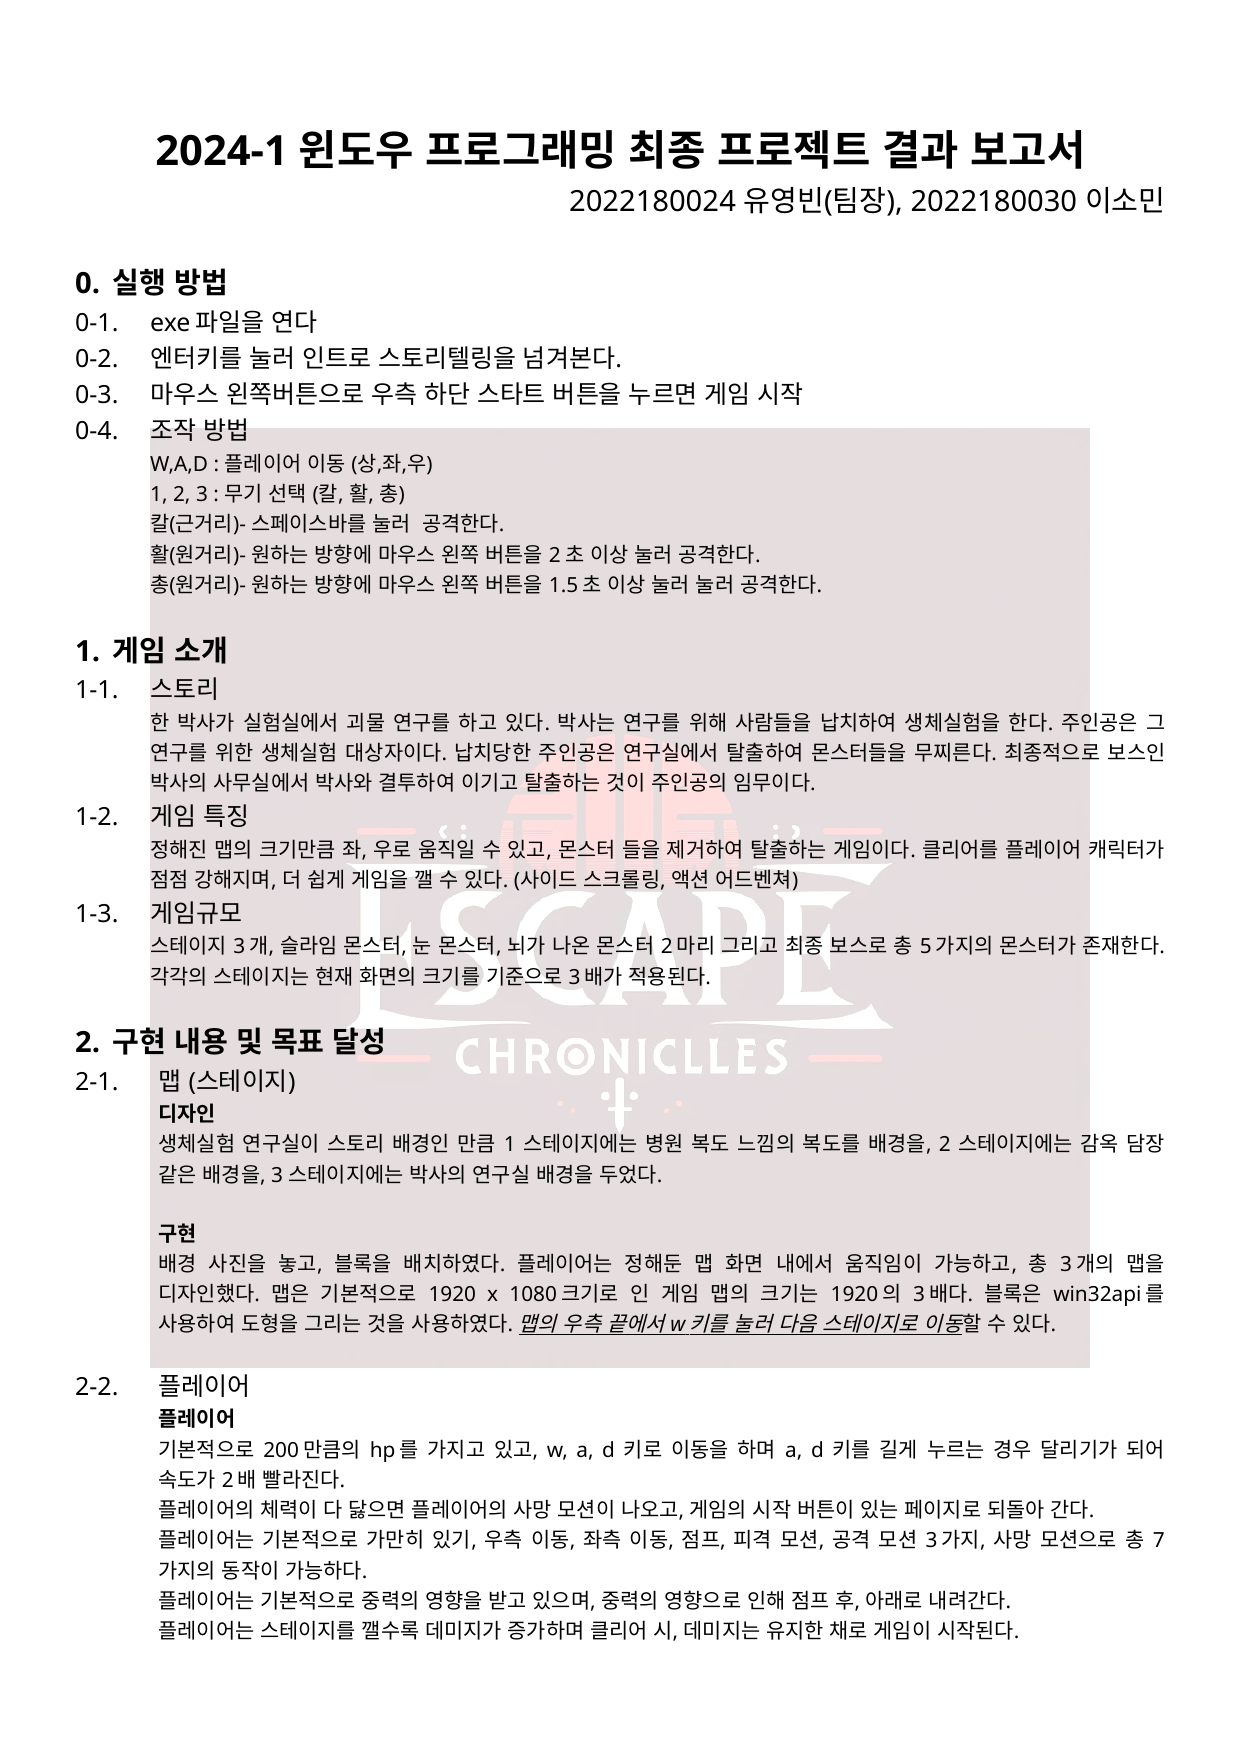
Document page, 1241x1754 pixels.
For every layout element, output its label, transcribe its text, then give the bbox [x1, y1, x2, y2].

list 플레이어의 체력이 다 닳으면 플레이어의 사망 모션이 나오고, 게임의 시작 버튼이 있는 페이지로 되돌아 간다. [158, 1493, 1165, 1524]
list exe파일을 연다 [75, 302, 1165, 338]
text 2024-1 윈도우 프로그래밍 최종 프로젝트 결과 보고서 [75, 117, 1165, 178]
text 2-2. 플레이어 [75, 1366, 1165, 1403]
text 2022180024 유영빈(팀장), 2022180030 이소민 [75, 178, 1165, 220]
list 플레이어 [158, 1403, 1165, 1433]
list 마우스 왼쪽버튼으로 우측 하단 스타트 버튼을 누르면 게임 시작 [75, 374, 1165, 411]
list W,A,D : 플레이어 이동 (상,좌,우) [150, 447, 1165, 477]
list 게임규모 [75, 893, 1165, 930]
list 플레이어는 스테이지를 깰수록 데미지가 증가하며 클리어 시, 데미지는 유지한 채로 게임이 시작된다. [158, 1615, 1165, 1645]
list 총(원거리)- 원하는 방향에 마우스 왼쪽 버튼을 1.5초 이상 눌러 눌러 공격한다. [150, 568, 1165, 599]
list 조작 방법 [75, 411, 1165, 447]
list 1, 2, 3 : 무기 선택 (칼, 활, 총) [150, 477, 1165, 508]
list 칼(근거리)- 스페이스바를 눌러 공격한다. [150, 508, 1165, 538]
list 활(원거리)- 원하는 방향에 마우스 왼쪽 버튼을 2초 이상 눌러 공격한다. [150, 538, 1165, 568]
list 정해진 맵의 크기만큼 좌, 우로 움직일 수 있고, 몬스터 들을 제거하여 탈출하는 게임이다. 클리어를 플레이어 캐릭터가 점점 강해지며, 더 쉽게 게임을 깰 수 있다. (사이드 스크롤링, 액션 어드벤쳐) [150, 833, 1165, 893]
list 스토리 [75, 669, 1165, 706]
list 게임 특징 [75, 797, 1165, 833]
list 디자인 [158, 1097, 1165, 1128]
text 2-1. 맵 (스테이지) [75, 1061, 1165, 1097]
list 구현 [158, 1217, 1165, 1247]
list 기본적으로 200만큼의 hp를 가지고 있고, w, a, d 키로 이동을 하며 a, d 키를 길게 누르는 경우 달리기가 되어 속도가 2배 빨라진다. [158, 1433, 1165, 1493]
list 플레이어는 기본적으로 가만히 있기, 우측 이동, 좌측 이동, 점프, 피격 모션, 공격 모션 3가지, 사망 모션으로 총 7가지의 동작이 가능하다. [158, 1524, 1165, 1584]
list 스테이지 3개, 슬라임 몬스터, 눈 몬스터, 뇌가 나온 몬스터 2마리 그리고 최종 보스로 총 5가지의 몬스터가 존재한다. 각각의 스테이지는 현재 화면의 크기를 기준으로 3배가 적용된다. [150, 930, 1165, 990]
list 실행 방법 [75, 260, 1165, 302]
list 플레이어는 기본적으로 중력의 영향을 받고 있으며, 중력의 영향으로 인해 점프 후, 아래로 내려간다. [158, 1584, 1165, 1615]
list 게임 소개 [75, 627, 1165, 669]
list 구현 내용 및 목표 달성 [75, 1019, 1165, 1061]
list 생체실험 연구실이 스토리 배경인 만큼 1 스테이지에는 병원 복도 느낌의 복도를 배경을, 2 스테이지에는 감옥 담장 같은 배경을, 3 스테이지에는 박사의 연구실 배경을 두었다. [158, 1128, 1165, 1188]
list 한 박사가 실험실에서 괴물 연구를 하고 있다. 박사는 연구를 위해 사람들을 납치하여 생체실험을 한다. 주인공은 그 연구를 위한 생체실험 대상자이다. 납치당한 주인공은 연구실에서 탈출하여 몬스터들을 무찌른다. 최종적으로 보스인 박사의 사무실에서 박사와 결투하여 이기고 탈출하는 것이 주인공의 임무이다. [150, 706, 1165, 797]
list 엔터키를 눌러 인트로 스토리텔링을 넘겨본다. [75, 338, 1165, 374]
list 배경 사진을 놓고, 블록을 배치하였다. 플레이어는 정해둔 맵 화면 내에서 움직임이 가능하고, 총 3개의 맵을 디자인했다. 맵은 기본적으로 1920 x 1080크기로 인 게임 맵의 크기는 1920의 3배다. 블록은 win32api를 사용하여 도형을 그리는 것을 사용하였다. 맵의 우측 끝에서 w키를 눌러 다음 스테이지로 이동할 수 있다. [158, 1247, 1165, 1338]
